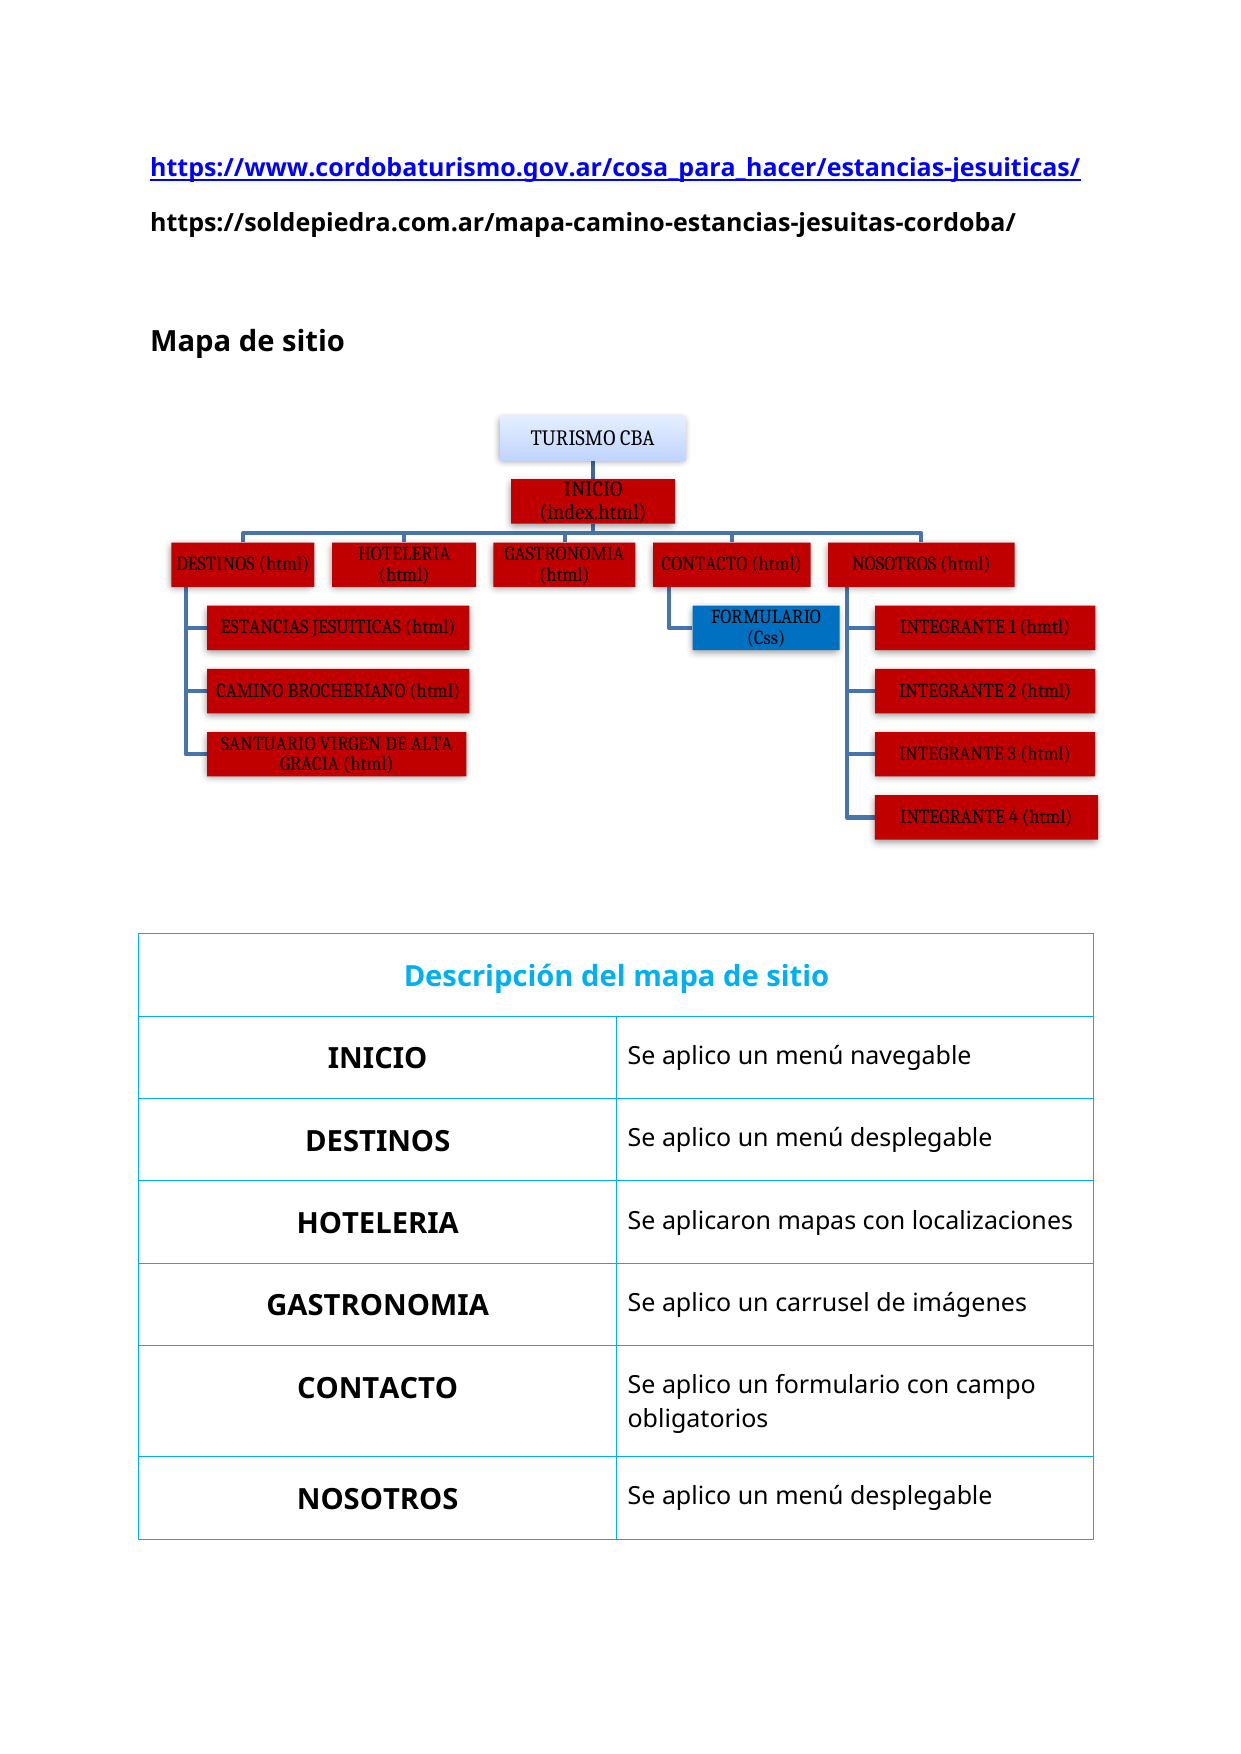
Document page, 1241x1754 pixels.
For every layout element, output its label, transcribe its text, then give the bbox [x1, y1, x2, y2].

text https://www.cordobaturismo.gov.ar/cosa_para_hacer/estancias-jesuiticas/ [150, 150, 1090, 184]
table_cell Se aplico un formulario con campo obligatorios [617, 1346, 1093, 1456]
text Mapa de sitio [150, 320, 1090, 360]
table_cell Se aplicaron mapas con localizaciones [617, 1181, 1093, 1263]
table_cell Se aplico un menú desplegable [617, 1457, 1093, 1538]
table_cell Se aplico un menú navegable [617, 1017, 1093, 1098]
table_cell HOTELERIA [139, 1181, 616, 1263]
table_cell Se aplico un menú desplegable [617, 1099, 1093, 1180]
table_cell DESTINOS [139, 1099, 616, 1180]
table_header Descripción del mapa de sitio [139, 934, 1093, 1016]
table_cell CONTACTO [139, 1346, 616, 1456]
text https://soldepiedra.com.ar/mapa-camino-estancias-jesuitas-cordoba/ [150, 205, 1090, 239]
table_cell INICIO [139, 1017, 616, 1098]
table_cell Se aplico un carrusel de imágenes [617, 1264, 1093, 1345]
table_cell NOSOTROS [139, 1457, 616, 1538]
table_cell GASTRONOMIA [139, 1264, 616, 1345]
